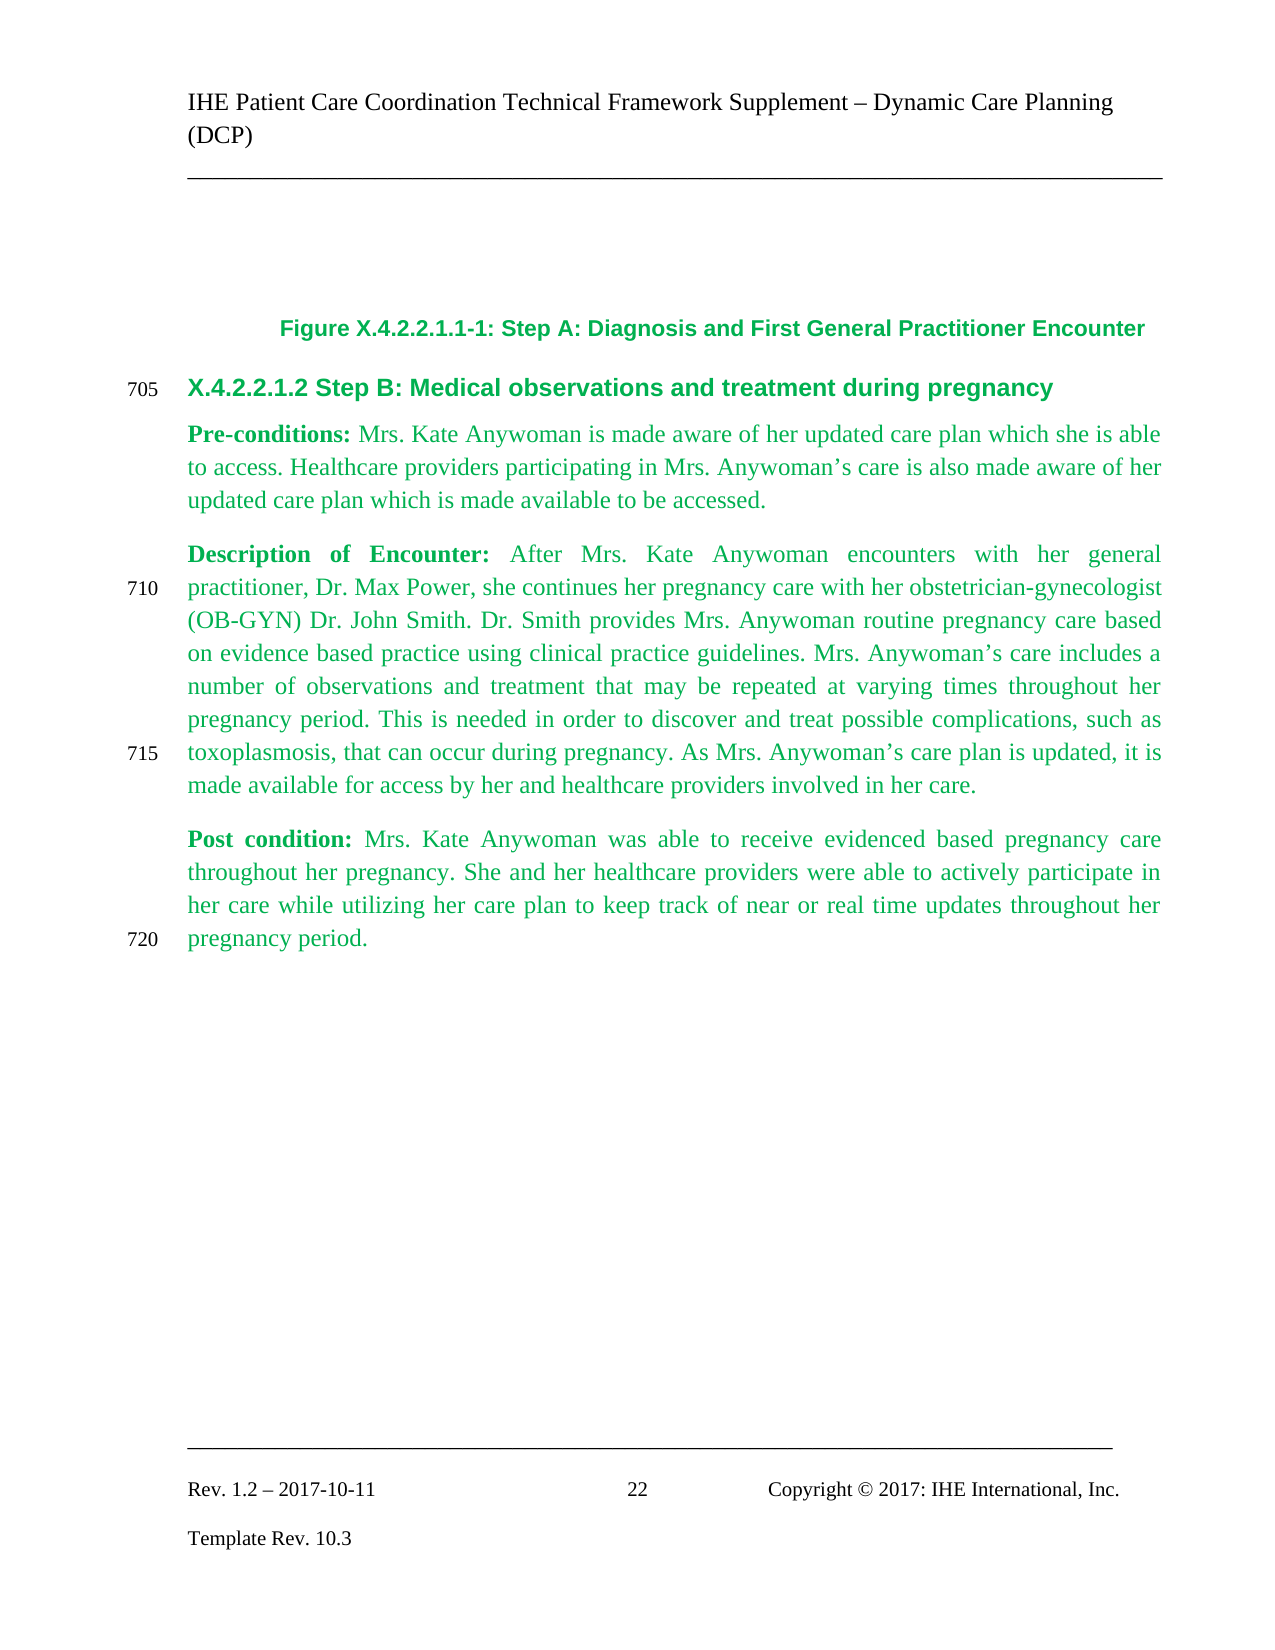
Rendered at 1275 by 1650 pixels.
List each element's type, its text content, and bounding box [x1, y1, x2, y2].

text Post condition: Mrs. Kate Anywoman was able to receive evidenced based pregnancy care throughout her pregnancy. She and her healthcare providers were able to actively participate in her care while utilizing her care plan to keep track of near or real time updates throughout her pregnancy period. [187, 824, 1162, 952]
text Description of Encounter: After Mrs. Kate Anywoman encounters with her general practitioner, Dr. Max Power, she continues her pregnancy care with her obstetrician-gynecologist (OB-GYN) Dr. John Smith. Dr. Smith provides Mrs. Anywoman routine pregnancy care based on evidence based practice using clinical practice guidelines. Mrs. Anywoman’s care includes a number of observations and treatment that may be repeated at varying times throughout her pregnancy period. This is needed in order to discover and treat possible complications, such as toxoplasmosis, that can occur during pregnancy. As Mrs. Anywoman’s care plan is updated, it is made available for access by her and healthcare providers involved in her care. [187, 539, 1162, 799]
title Figure X.4.2.2.1.1-1: Step A: Diagnosis and First General Practitioner Encounter [262, 315, 1162, 342]
text Pre-conditions: Mrs. Kate Anywoman is made aware of her updated care plan which she is able to access. Healthcare providers participating in Mrs. Anywoman’s care is also made aware of her updated care plan which is made available to be accessed. [187, 419, 1162, 514]
subtitle X.4.2.2.1.2 Step B: Medical observations and treatment during pregnancy [187, 373, 1162, 402]
